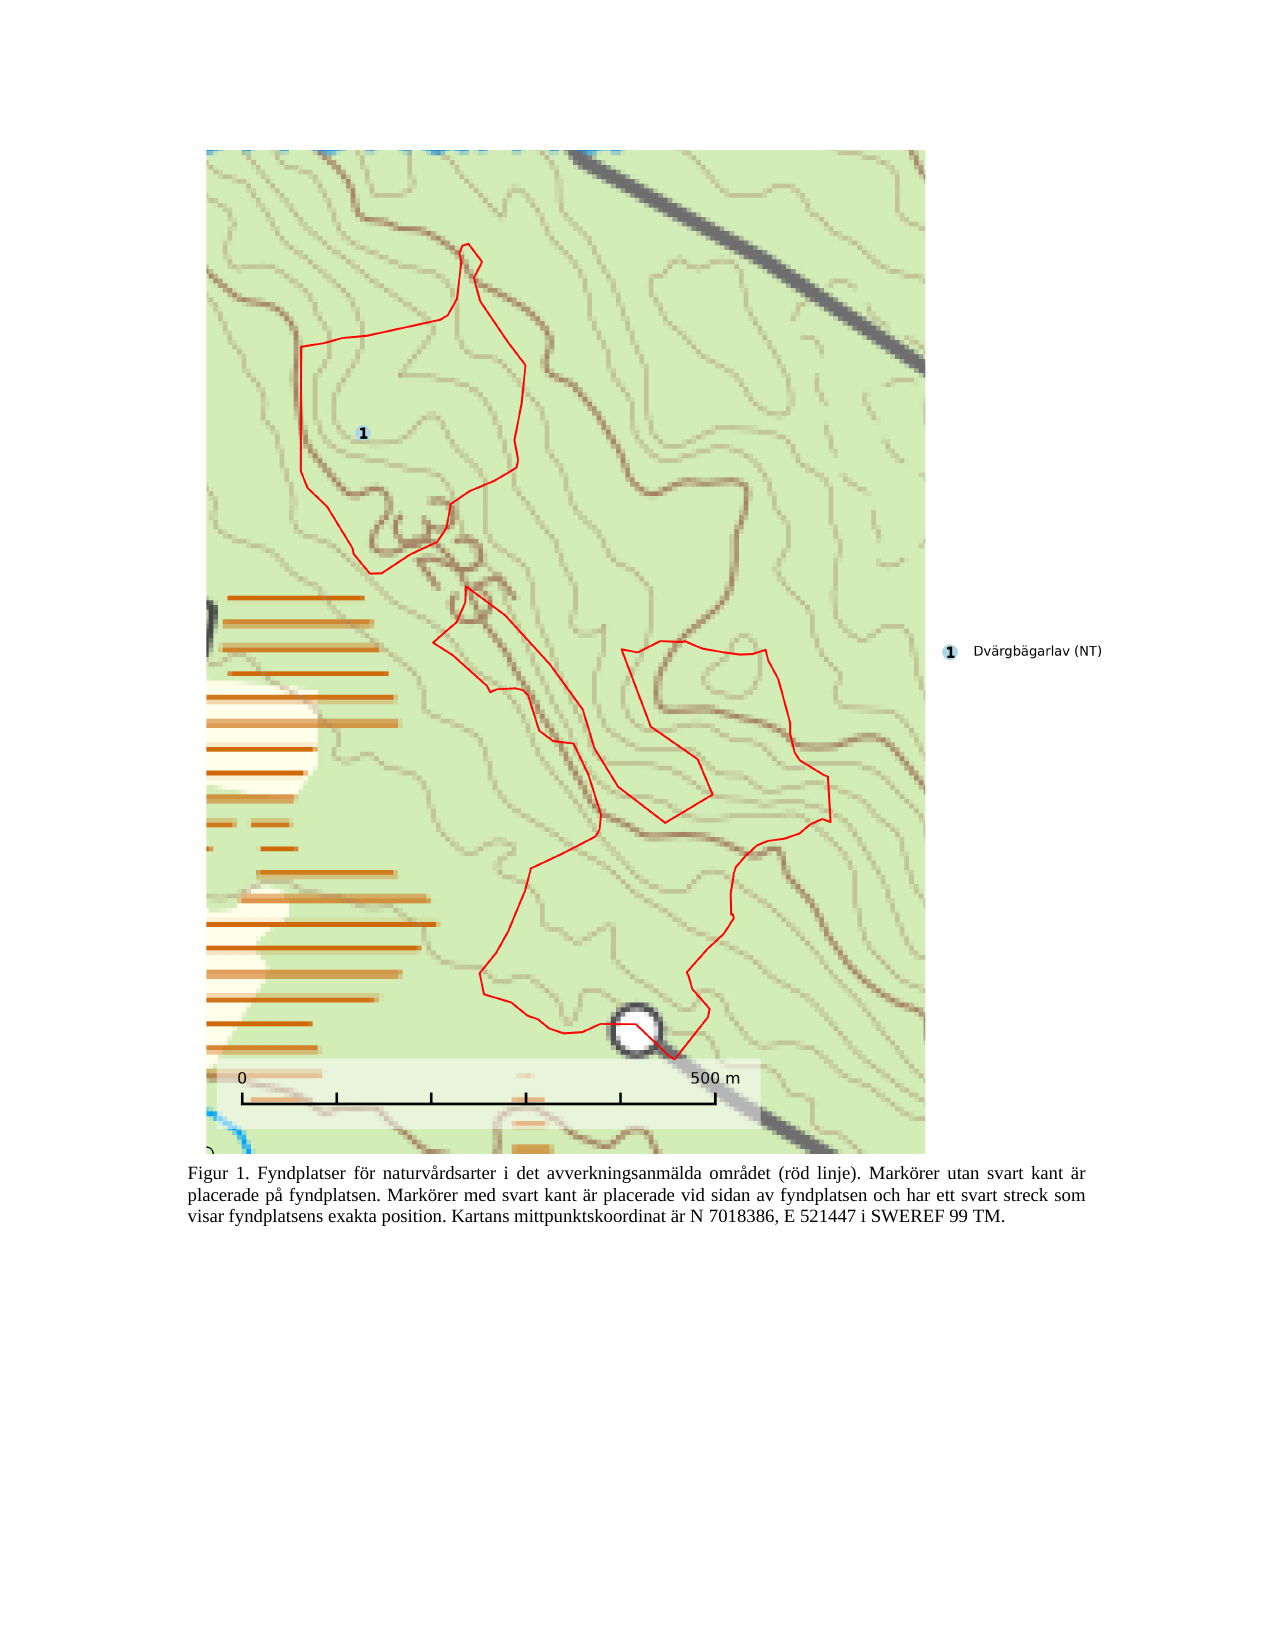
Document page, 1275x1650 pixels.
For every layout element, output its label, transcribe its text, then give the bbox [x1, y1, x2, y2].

text Figur 1. Fyndplatser för naturvårdsarter i det avverkningsanmälda området (röd linje). Markörer utan svart kant är placerade på fyndplatsen. Markörer med svart kant är placerade vid sidan av fyndplatsen och har ett svart streck som visar fyndplatsens exakta position. Kartans mittpunktskoordinat är N 7018386, E 521447 i SWEREF 99 TM. [187, 1162, 1087, 1227]
picture [206, 150, 1107, 1154]
